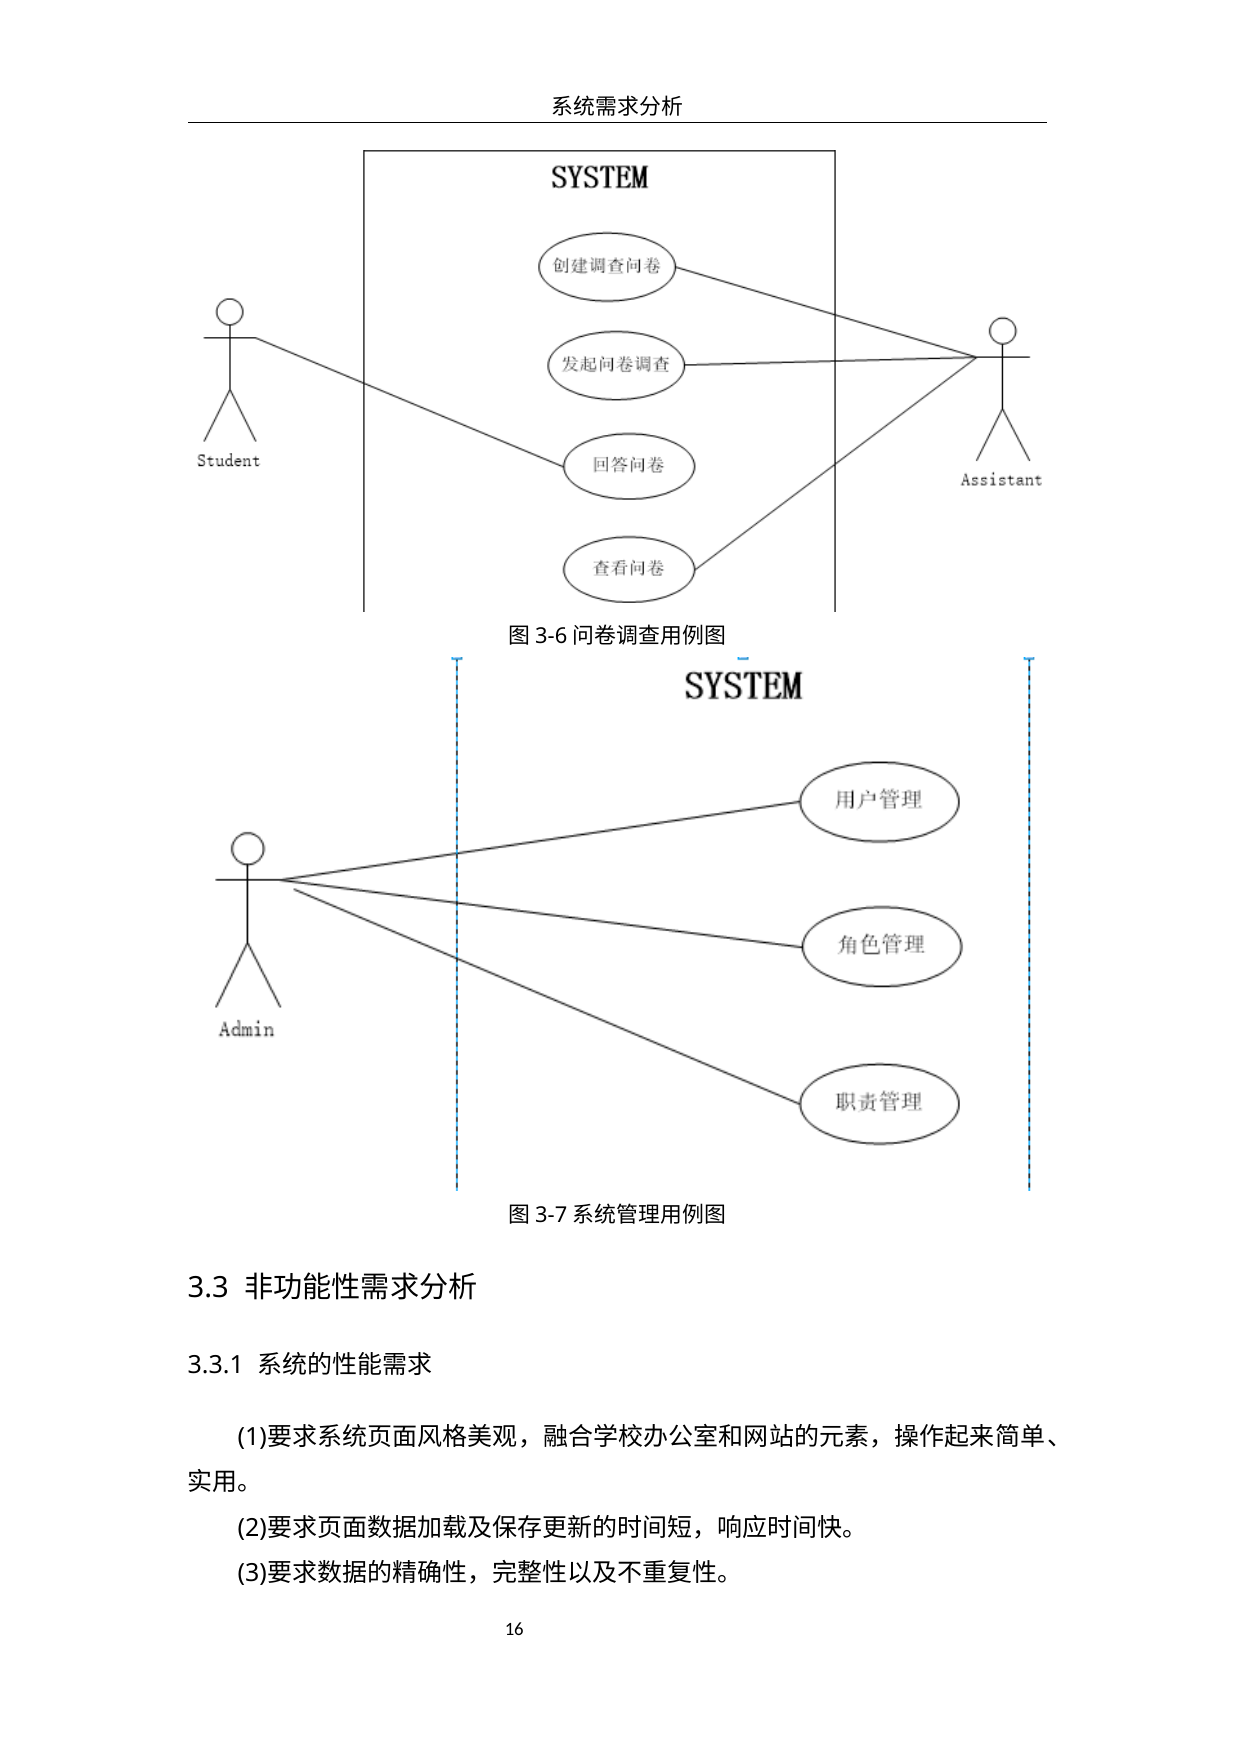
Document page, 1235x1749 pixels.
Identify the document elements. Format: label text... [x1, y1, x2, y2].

subtitle 3.3 非功能性需求分析 [187, 1264, 1047, 1306]
text 图3-6 问卷调查用例图 [187, 618, 1047, 650]
text (2)要求页面数据加载及保存更新的时间短，响应时间快。 [187, 1507, 1047, 1543]
text 图3-7 系统管理用例图 [187, 1197, 1047, 1229]
picture [200, 657, 1035, 1191]
text (3)要求数据的精确性，完整性以及不重复性。 [187, 1552, 1047, 1589]
subtitle 3.3.1 系统的性能需求 [187, 1344, 1047, 1380]
picture [187, 150, 1047, 612]
text (1)要求系统页面风格美观，融合学校办公室和网站的元素，操作起来简单、实用。 [187, 1416, 1047, 1498]
